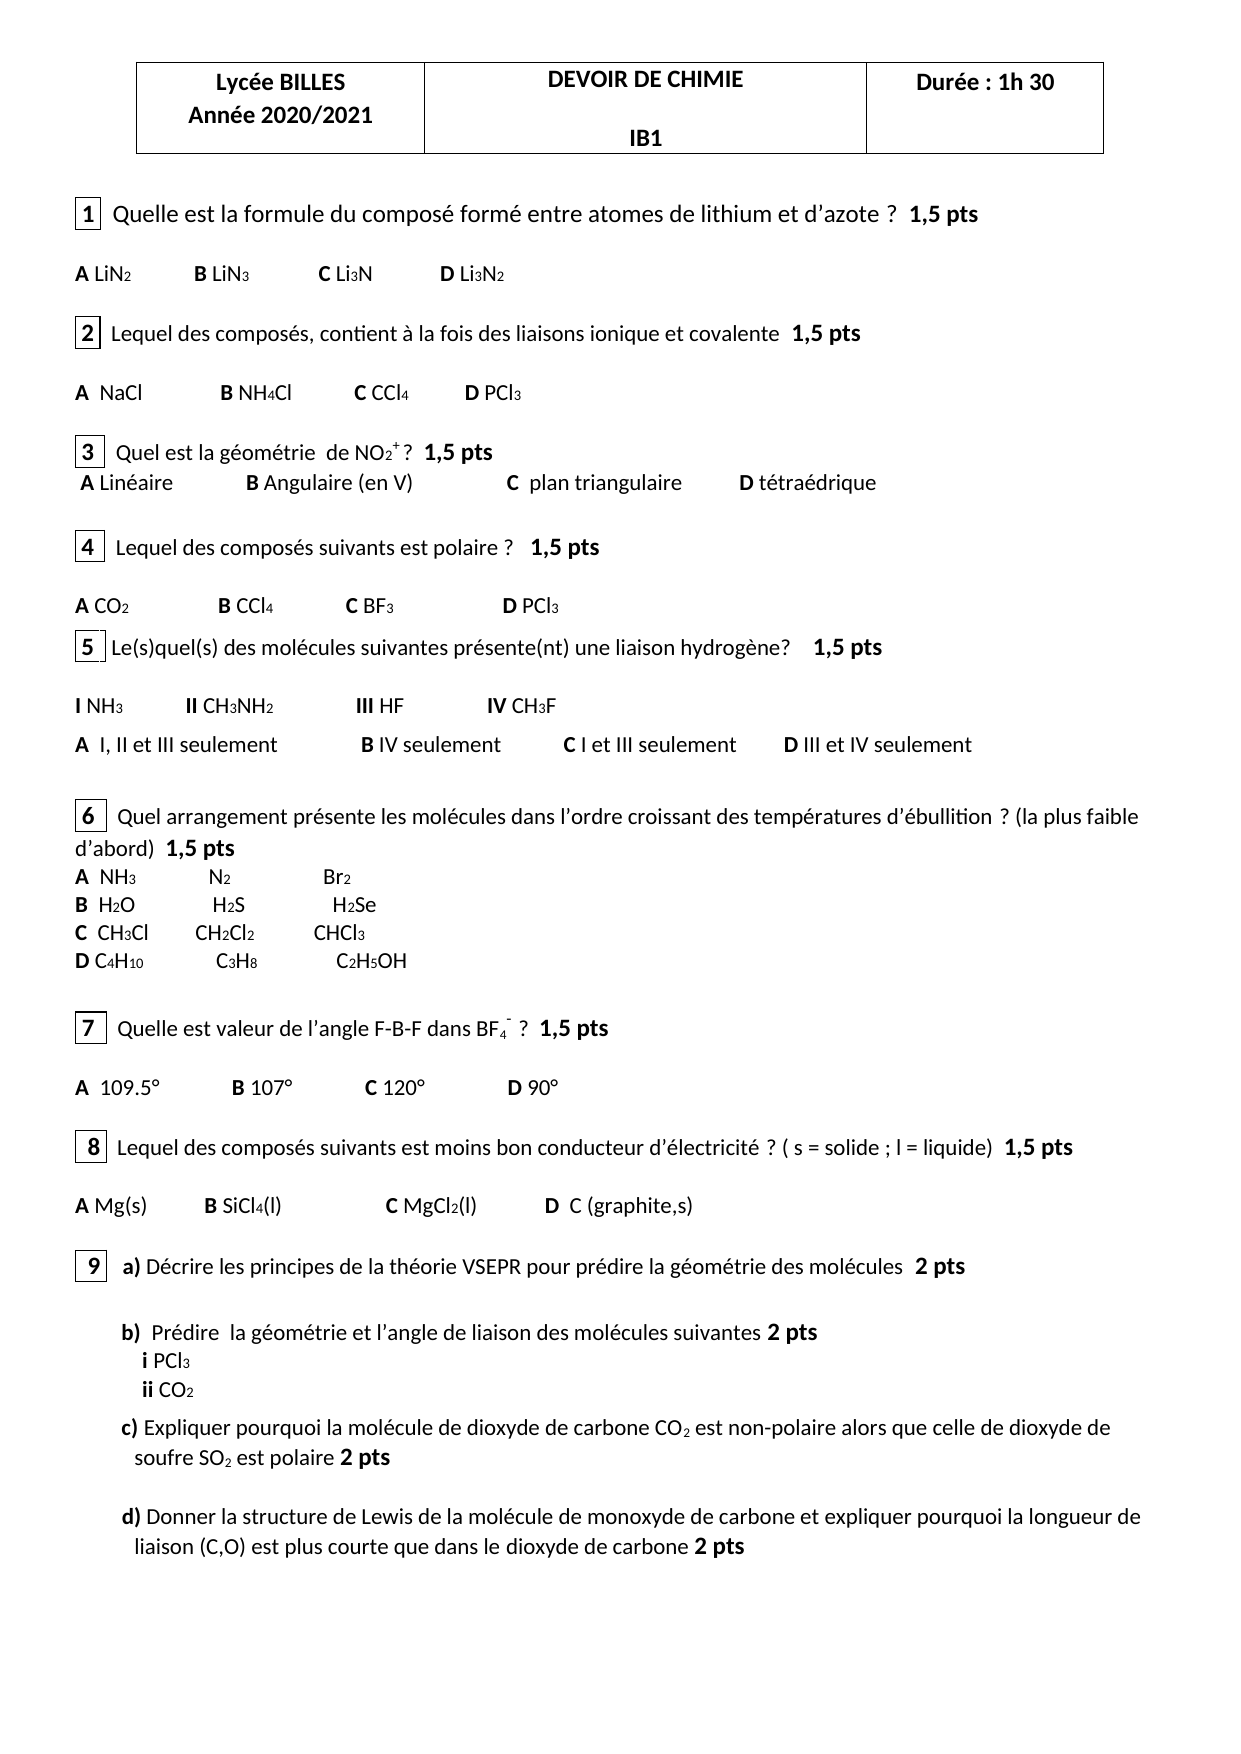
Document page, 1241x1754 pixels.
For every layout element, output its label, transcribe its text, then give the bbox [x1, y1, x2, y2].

table_header Durée : 1h 30 [867, 63, 1103, 153]
text A NaCl B NH4Cl C CCl4 D PCl3 [75, 378, 1165, 406]
text 5 Le(s)quel(s) des molécules suivantes présente(nt) une liaison hydrogène? 1,5 pts [106, 630, 1165, 662]
text d) Donner la structure de Lewis de la molécule de monoxyde de carbone et expliquer pourquoi la longueur de liaison (C,O) est plus courte que dans le dioxyde de carbone 2 pts [75, 1502, 1165, 1561]
text A NH3 N2 Br2 [75, 862, 1165, 890]
text 4 Lequel des composés suivants est polaire ? 1,5 pts [105, 530, 1165, 562]
text 2 Lequel des composés, contient à la fois des liaisons ionique et covalente 1,5 pts [101, 316, 1165, 349]
text 3 Quel est la géométrie de NO2+ ? 1,5 pts [105, 435, 1165, 468]
text A Mg(s) B SiCl4(l) C MgCl2(l) D C (graphite,s) [75, 1191, 1165, 1219]
text c) Expliquer pourquoi la molécule de dioxyde de carbone CO2 est non-polaire alors que celle de dioxyde de soufre SO2 est polaire 2 pts [75, 1413, 1165, 1472]
text A CO2 B CCl4 C BF3 D PCl3 [75, 591, 1165, 619]
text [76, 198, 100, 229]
text A 109.5° B 107° C 120° D 90° [75, 1073, 1165, 1101]
text A Linéaire B Angulaire (en V) C plan triangulaire D tétraédrique [75, 468, 1165, 496]
table_header DEVOIR DE CHIMIE IB1 [425, 63, 866, 153]
text A LiN2 B LiN3 C Li3N D Li3N2 [75, 259, 1165, 287]
text b) Prédire la géométrie et l’angle de liaison des molécules suivantes 2 pts [75, 1316, 1165, 1347]
text ii CO2 [75, 1375, 1165, 1403]
text D C4H10 C3H8 C2H5OH [75, 946, 1165, 974]
text A I, II et III seulement B IV seulement C I et III seulement D III et IV seulement [75, 730, 1165, 758]
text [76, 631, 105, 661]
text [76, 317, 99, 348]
text i PCl3 [75, 1347, 1165, 1375]
text C CH3Cl CH2Cl2 CHCl3 [75, 918, 1165, 946]
text 7 Quelle est valeur de l’angle F-B-F dans BF4- ? 1,5 pts [75, 1008, 1165, 1044]
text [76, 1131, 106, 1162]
text 8 Lequel des composés suivants est moins bon conducteur d’électricité ? ( s = solide ; l = liquide) 1,5 pts [107, 1130, 1165, 1163]
text B H2O H2S H2Se [75, 890, 1165, 918]
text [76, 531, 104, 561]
text I NH3 II CH3NH2 III HF IV CH3F [75, 692, 1165, 720]
table_header Lycée BILLES Année 2020/2021 [137, 63, 424, 153]
text 9 a) Décrire les principes de la théorie VSEPR pour prédire la géométrie des molécules 2 pts [107, 1249, 1165, 1282]
text 6 Quel arrangement présente les molécules dans l’ordre croissant des températures d’ébullition ? (la plus faible d’abord) 1,5 pts [75, 799, 1165, 862]
text 1 Quelle est la formule du composé formé entre atomes de lithium et d’azote ? 1,5 pts [101, 197, 1165, 230]
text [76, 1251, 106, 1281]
